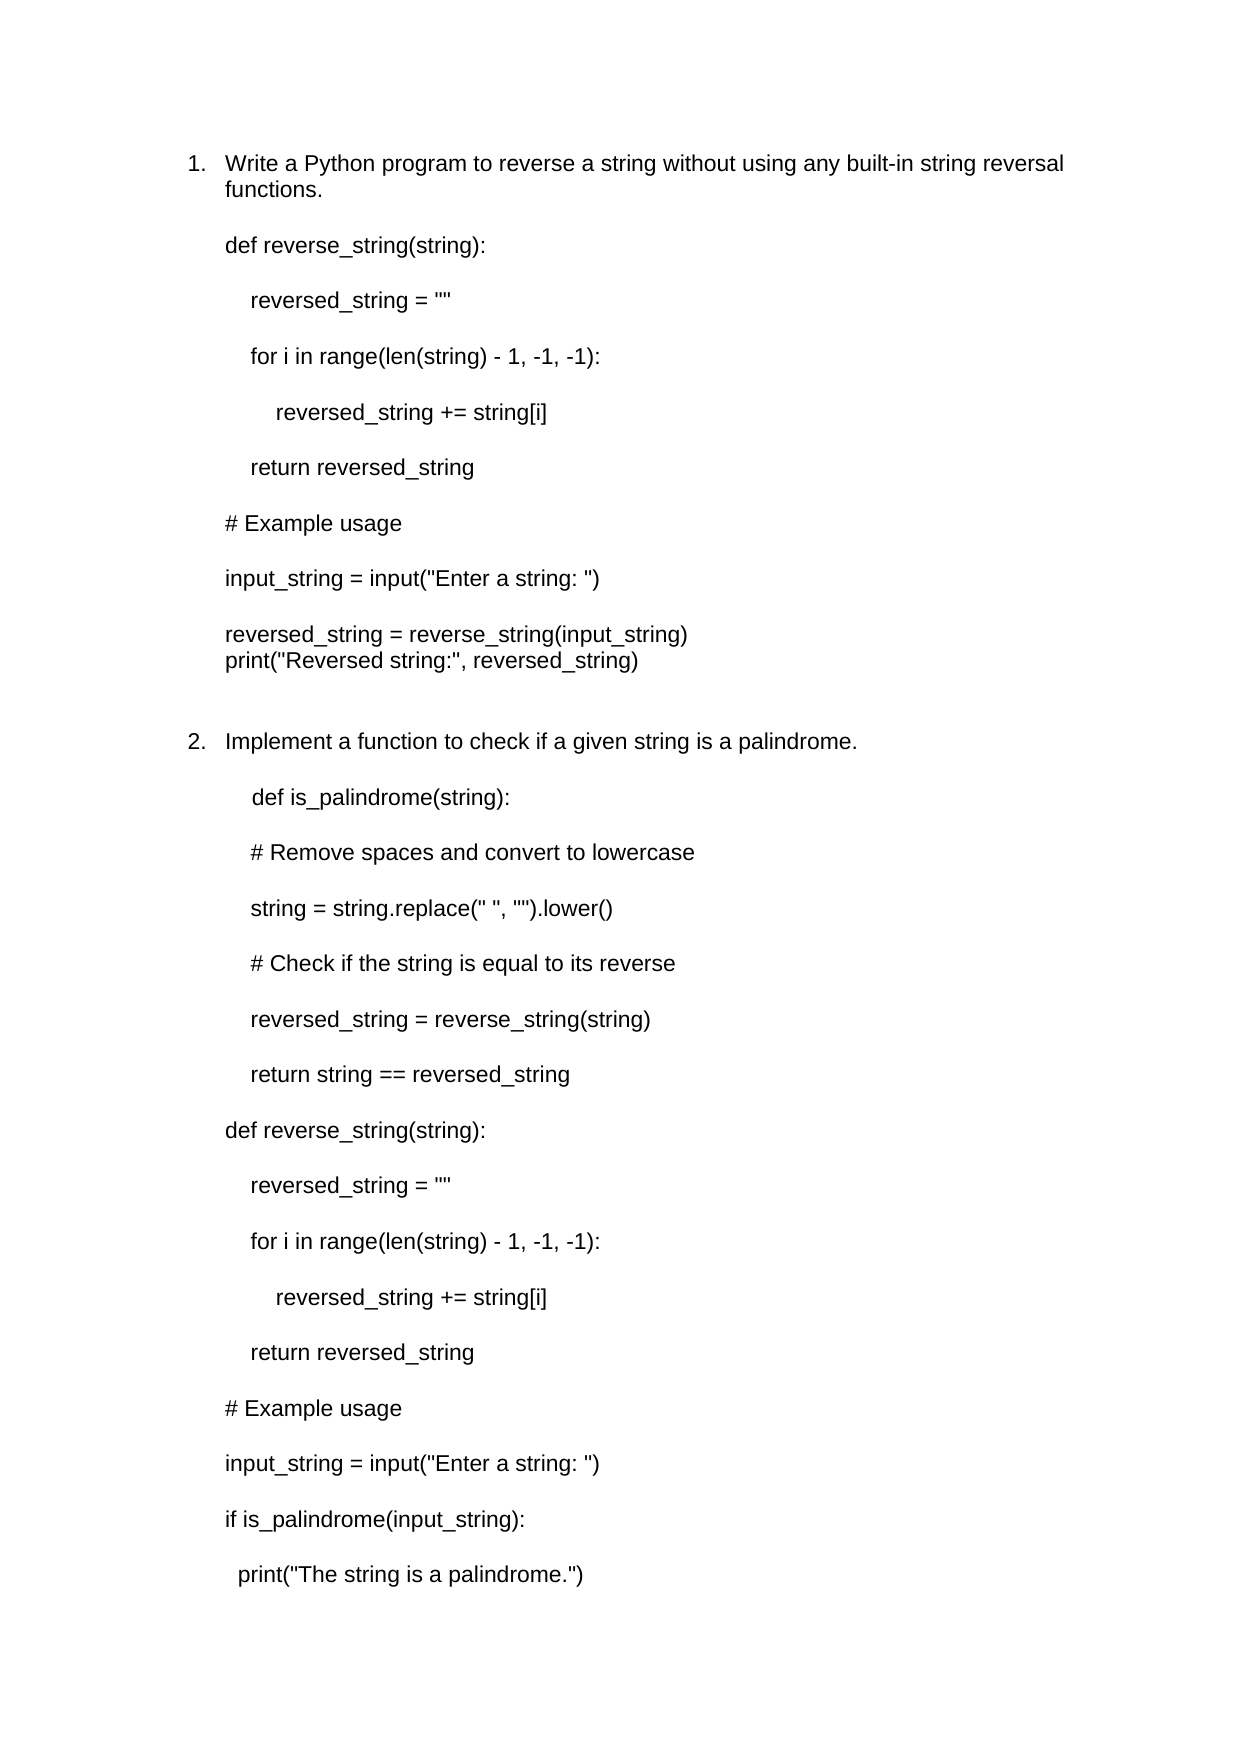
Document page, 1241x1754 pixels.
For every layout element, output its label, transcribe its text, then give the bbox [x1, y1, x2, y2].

text reversed_string += string[i] [225, 398, 1090, 425]
list Write a Python program to reverse a string without using any built-in string reversal functions. [187, 150, 1090, 203]
text # Example usage [225, 509, 1090, 536]
text return reversed_string [225, 454, 1090, 480]
text reversed_string = reverse_string(input_string) [225, 621, 1090, 647]
text input_string = input("Enter a string: ") [225, 1450, 1090, 1476]
text reversed_string = reverse_string(string) [225, 1006, 1090, 1032]
list Implement a function to check if a given string is a palindrome. [187, 728, 1090, 755]
text # Example usage [225, 1394, 1090, 1421]
text return reversed_string [225, 1339, 1090, 1365]
text print("The string is a palindrome.") [225, 1561, 1090, 1587]
text return string == reversed_string [225, 1061, 1090, 1088]
text reversed_string = "" [225, 1172, 1090, 1199]
text # Check if the string is equal to its reverse [225, 950, 1090, 977]
text reversed_string = "" [225, 287, 1090, 314]
text reversed_string += string[i] [225, 1283, 1090, 1310]
text for i in range(len(string) - 1, -1, -1): [225, 1228, 1090, 1254]
text def reverse_string(string): [225, 1117, 1090, 1143]
text # Remove spaces and convert to lowercase [225, 839, 1090, 866]
text for i in range(len(string) - 1, -1, -1): [225, 343, 1090, 369]
text if is_palindrome(input_string): [225, 1506, 1090, 1532]
text input_string = input("Enter a string: ") [225, 565, 1090, 591]
text def reverse_string(string): [225, 232, 1090, 258]
text print("Reversed string:", reversed_string) [225, 647, 1090, 673]
text def is_palindrome(string): [150, 784, 1090, 810]
text string = string.replace(" ", "").lower() [225, 895, 1090, 921]
